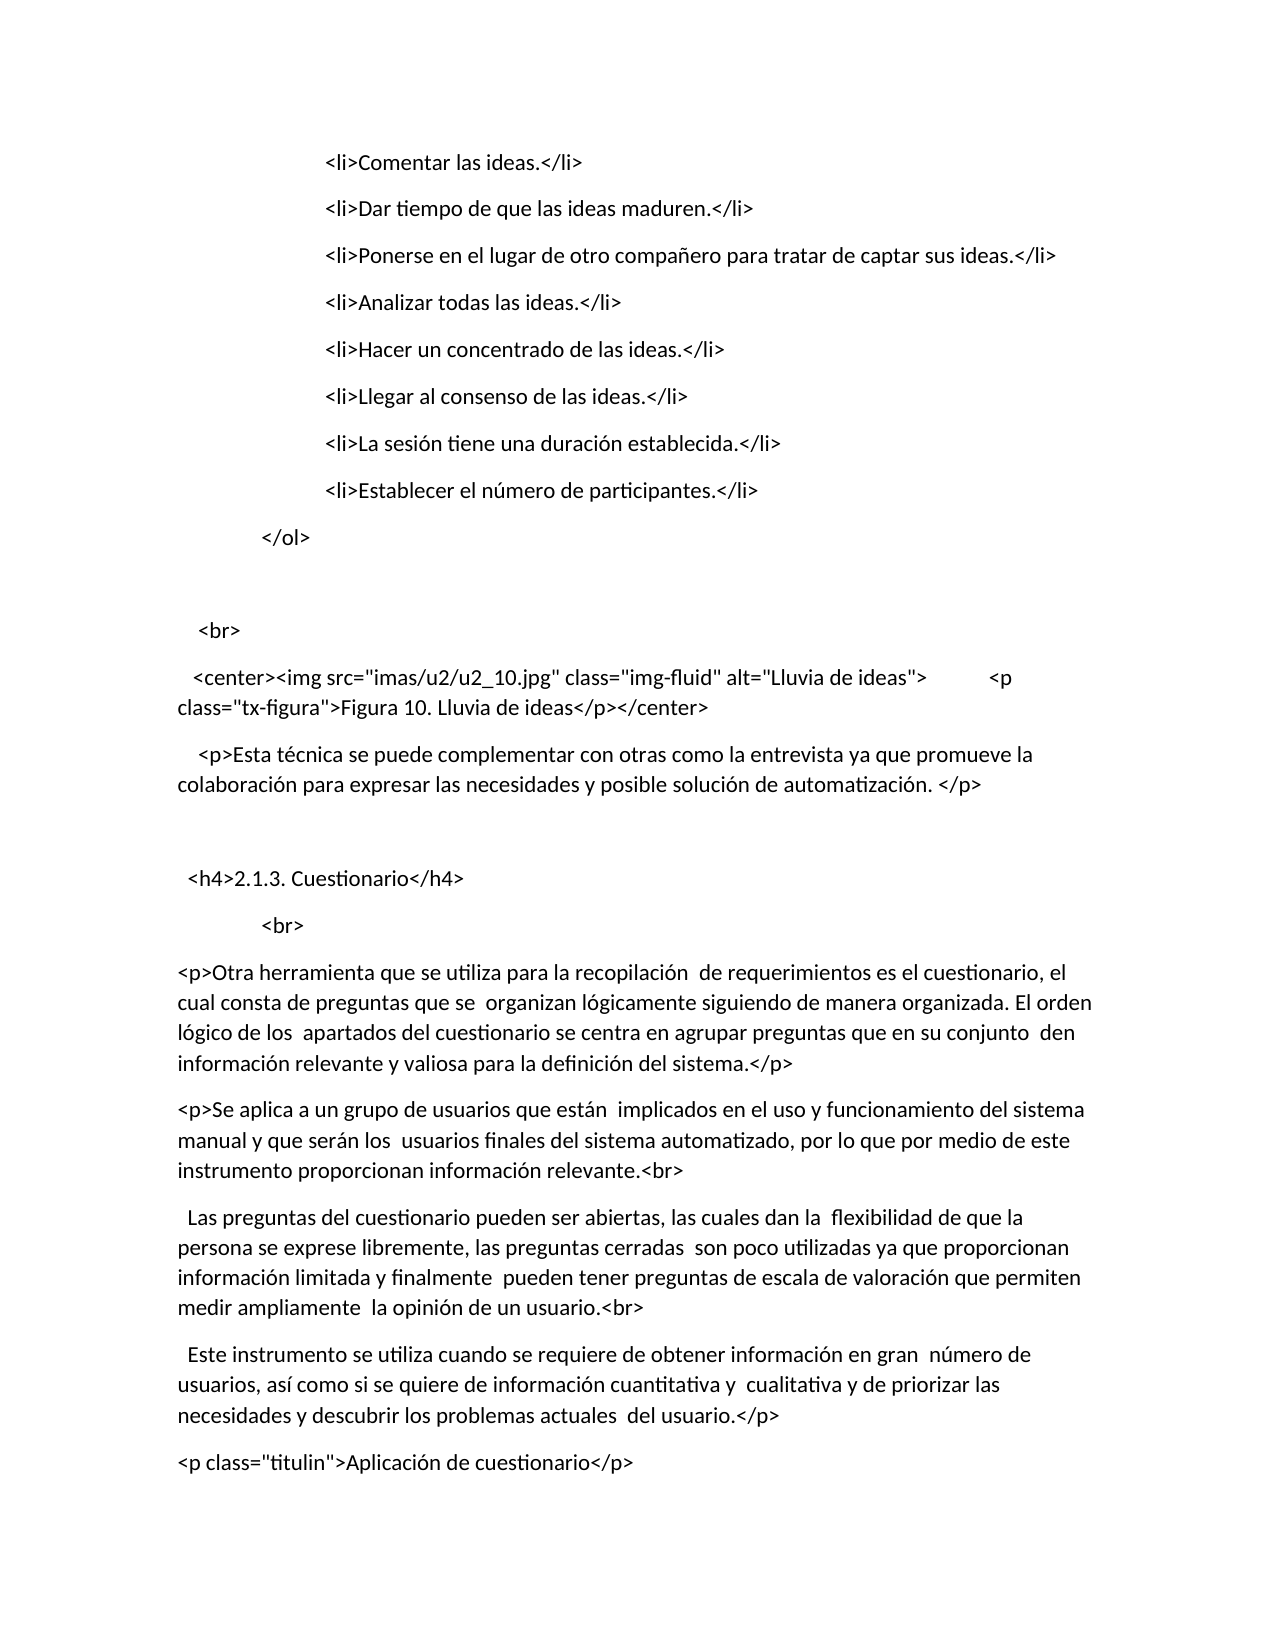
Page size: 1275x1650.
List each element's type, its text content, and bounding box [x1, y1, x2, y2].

text <center><img src="imas/u2/u2_10.jpg" class="img-fluid" alt="Lluvia de ideas"> <p class="tx-figura">Figura 10. Lluvia de ideas</p></center> [177, 663, 1098, 721]
text Este instrumento se utiliza cuando se requiere de obtener información en gran número de usuarios, así como si se quiere de información cuantitativa y cualitativa y de priorizar las necesidades y descubrir los problemas actuales del usuario.</p> [177, 1340, 1098, 1429]
text <li>Ponerse en el lugar de otro compañero para tratar de captar sus ideas.</li> [177, 241, 1098, 269]
text <p>Se aplica a un grupo de usuarios que están implicados en el uso y funcionamiento del sistema manual y que serán los usuarios finales del sistema automatizado, por lo que por medio de este instrumento proporcionan información relevante.<br> [177, 1096, 1098, 1184]
text Las preguntas del cuestionario pueden ser abiertas, las cuales dan la flexibilidad de que la persona se exprese libremente, las preguntas cerradas son poco utilizadas ya que proporcionan información limitada y finalmente pueden tener preguntas de escala de valoración que permiten medir ampliamente la opinión de un usuario.<br> [177, 1203, 1098, 1321]
text </ol> [177, 523, 1098, 551]
text <p class="titulin">Aplicación de cuestionario</p> [177, 1448, 1098, 1476]
text <h4>2.1.3. Cuestionario</h4> [177, 864, 1098, 892]
text <li>Analizar todas las ideas.</li> [177, 288, 1098, 316]
text <li>Llegar al consenso de las ideas.</li> [177, 382, 1098, 410]
text <p>Otra herramienta que se utiliza para la recopilación de requerimientos es el cuestionario, el cual consta de preguntas que se organizan lógicamente siguiendo de manera organizada. El orden lógico de los apartados del cuestionario se centra en agrupar preguntas que en su conjunto den información relevante y valiosa para la definición del sistema.</p> [177, 958, 1098, 1077]
text <p>Esta técnica se puede complementar con otras como la entrevista ya que promueve la colaboración para expresar las necesidades y posible solución de automatización. </p> [177, 740, 1098, 798]
text <li>Establecer el número de participantes.</li> [177, 476, 1098, 504]
text <br> [177, 616, 1098, 644]
text <li>Hacer un concentrado de las ideas.</li> [177, 335, 1098, 363]
text <br> [177, 911, 1098, 939]
text <li>Comentar las ideas.</li> [177, 148, 1098, 176]
text <li>La sesión tiene una duración establecida.</li> [177, 429, 1098, 457]
text <li>Dar tiempo de que las ideas maduren.</li> [177, 194, 1098, 222]
